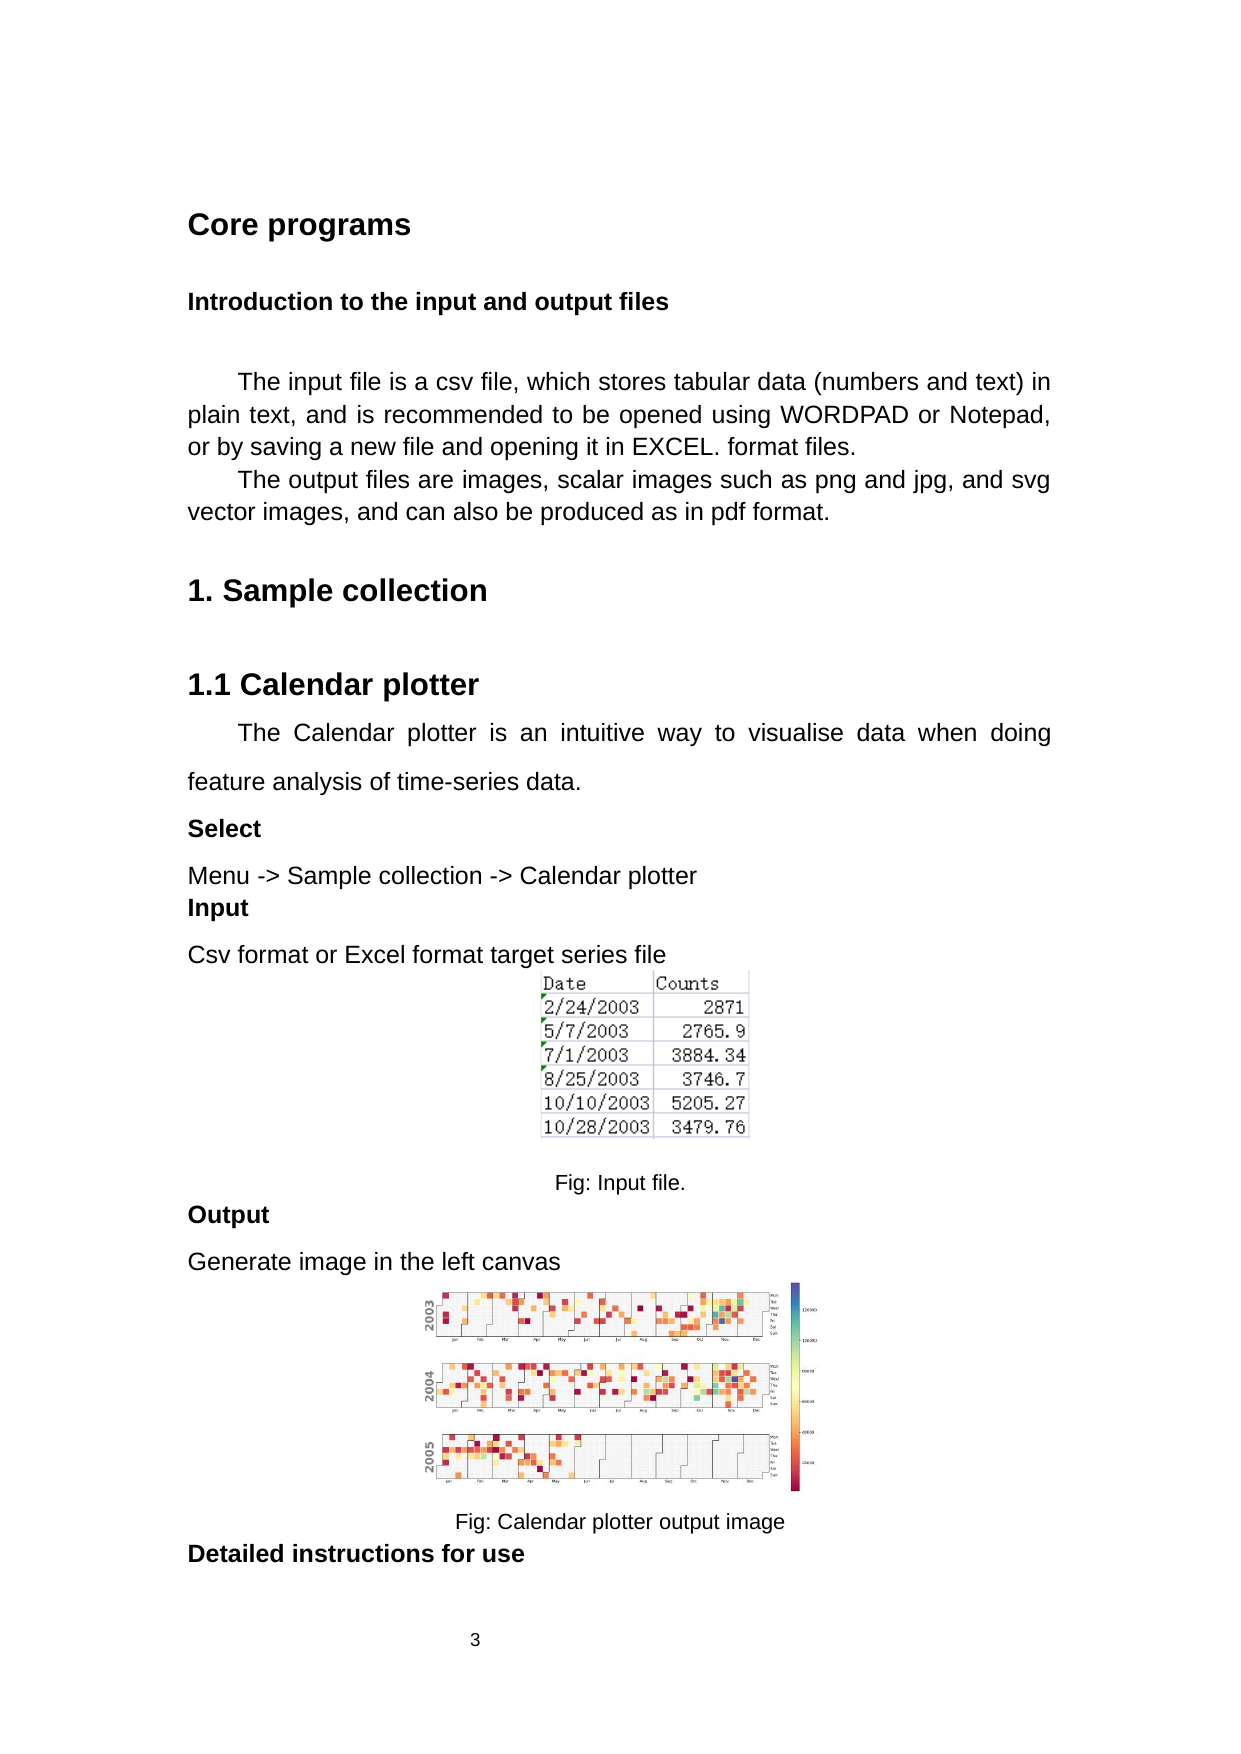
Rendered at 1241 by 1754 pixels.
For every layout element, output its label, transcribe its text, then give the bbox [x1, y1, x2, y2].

text Fig: Calendar plotter output image [187, 1505, 1053, 1538]
text The output files are images, scalar images such as png and jpg, and svg vector images, and can also be produced as in pdf format. [187, 463, 1053, 528]
text Detailed instructions for use [187, 1538, 1053, 1570]
subtitle Core programs [187, 191, 1053, 256]
picture [419, 1277, 821, 1496]
subtitle Sample collection [187, 557, 1053, 622]
picture [540, 970, 750, 1139]
text Select [187, 812, 1053, 844]
text 1.1 Calendar plotter [187, 651, 1053, 716]
text Fig: Input file. [187, 1166, 1053, 1198]
text The Calendar plotter is an intuitive way to visualise data when doing feature analysis of time-series data. [187, 716, 1053, 798]
text Generate image in the left canvas [187, 1245, 1053, 1278]
text Input [187, 891, 1053, 924]
text The input file is a csv file, which stores tabular data (numbers and text) in plain text, and is recommended to be opened using WORDPAD or Notepad, or by saving a new file and opening it in EXCEL. format files. [187, 366, 1053, 463]
text Output [187, 1198, 1053, 1231]
text Csv format or Excel format target series file [187, 938, 1053, 971]
text Menu -> Sample collection -> Calendar plotter [187, 859, 1053, 891]
subtitle Introduction to the input and output files [187, 285, 1053, 318]
